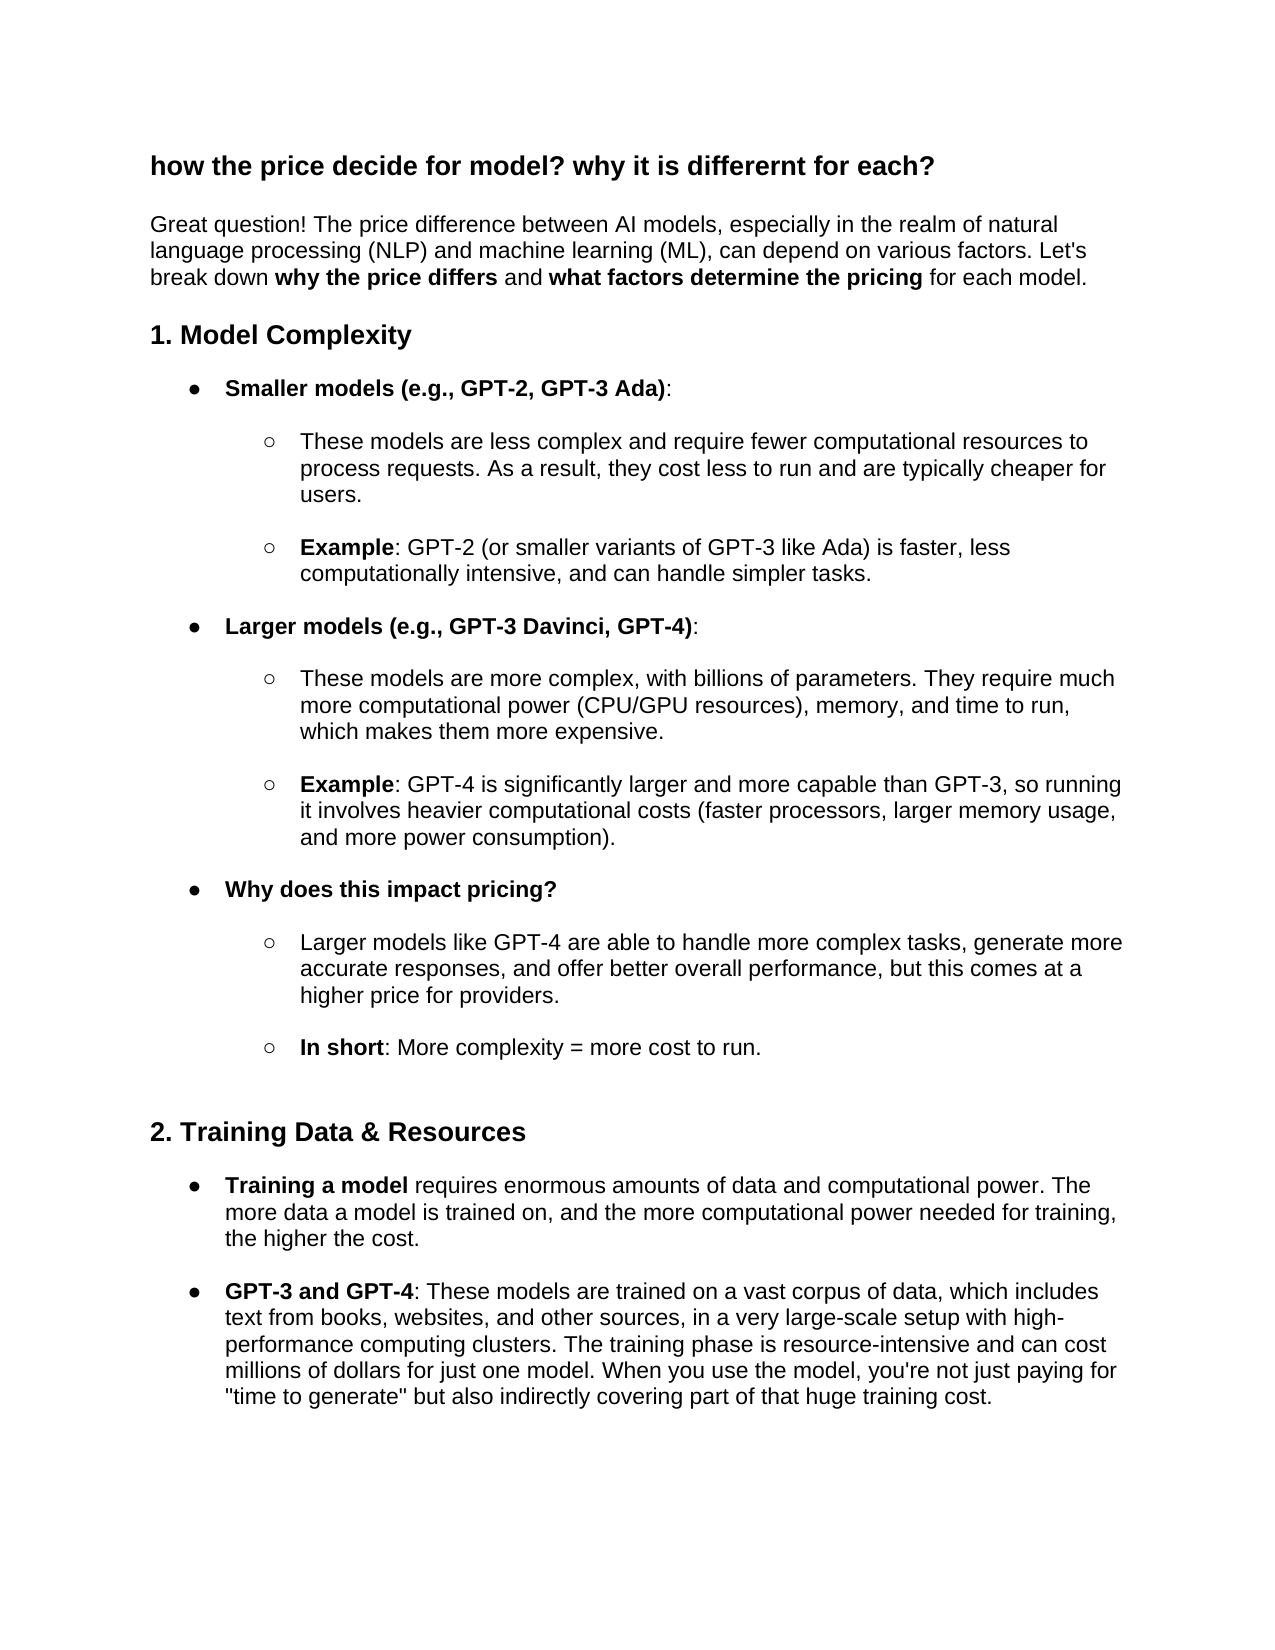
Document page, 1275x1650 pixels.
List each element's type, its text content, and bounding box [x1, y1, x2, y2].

subtitle 1. Model Complexity [150, 319, 1125, 350]
list Larger models like GPT-4 are able to handle more complex tasks, generate more accurate responses, and offer better overall performance, but this comes at a higher price for providers. [262, 929, 1125, 1034]
list Why does this impact pricing? [187, 876, 1125, 929]
list GPT-3 and GPT-4: These models are trained on a vast corpus of data, which includes text from books, websites, and other sources, in a very large-scale setup with high-performance computing clusters. The training phase is resource-intensive and can cost millions of dollars for just one model. When you use the model, you're not just paying for "time to generate" but also indirectly covering part of that huge training cost. [187, 1278, 1125, 1436]
list These models are less complex and require fewer computational resources to process requests. As a result, they cost less to run and are typically cheaper for users. [262, 428, 1125, 533]
list Example: GPT-4 is significantly larger and more capable than GPT-3, so running it involves heavier computational costs (faster processors, larger memory usage, and more power consumption). [262, 771, 1125, 876]
list Smaller models (e.g., GPT-2, GPT-3 Ada): [187, 375, 1125, 428]
list In short: More complexity = more cost to run. [262, 1034, 1125, 1087]
list Example: GPT-2 (or smaller variants of GPT-3 like Ada) is faster, less computationally intensive, and can handle simpler tasks. [262, 533, 1125, 613]
list These models are more complex, with billions of parameters. They require much more computational power (CPU/GPU resources), memory, and time to run, which makes them more expensive. [262, 665, 1125, 771]
list Training a model requires enormous amounts of data and computational power. The more data a model is trained on, and the more computational power needed for training, the higher the cost. [187, 1172, 1125, 1278]
subtitle 2. Training Data & Resources [150, 1116, 1125, 1147]
text how the price decide for model? why it is differernt for each? [150, 150, 1125, 181]
text Great question! The price difference between AI models, especially in the realm of natural language processing (NLP) and machine learning (ML), can depend on various factors. Let's break down why the price differs and what factors determine the pricing for each model. [150, 211, 1125, 290]
list Larger models (e.g., GPT-3 Davinci, GPT-4): [187, 613, 1125, 665]
